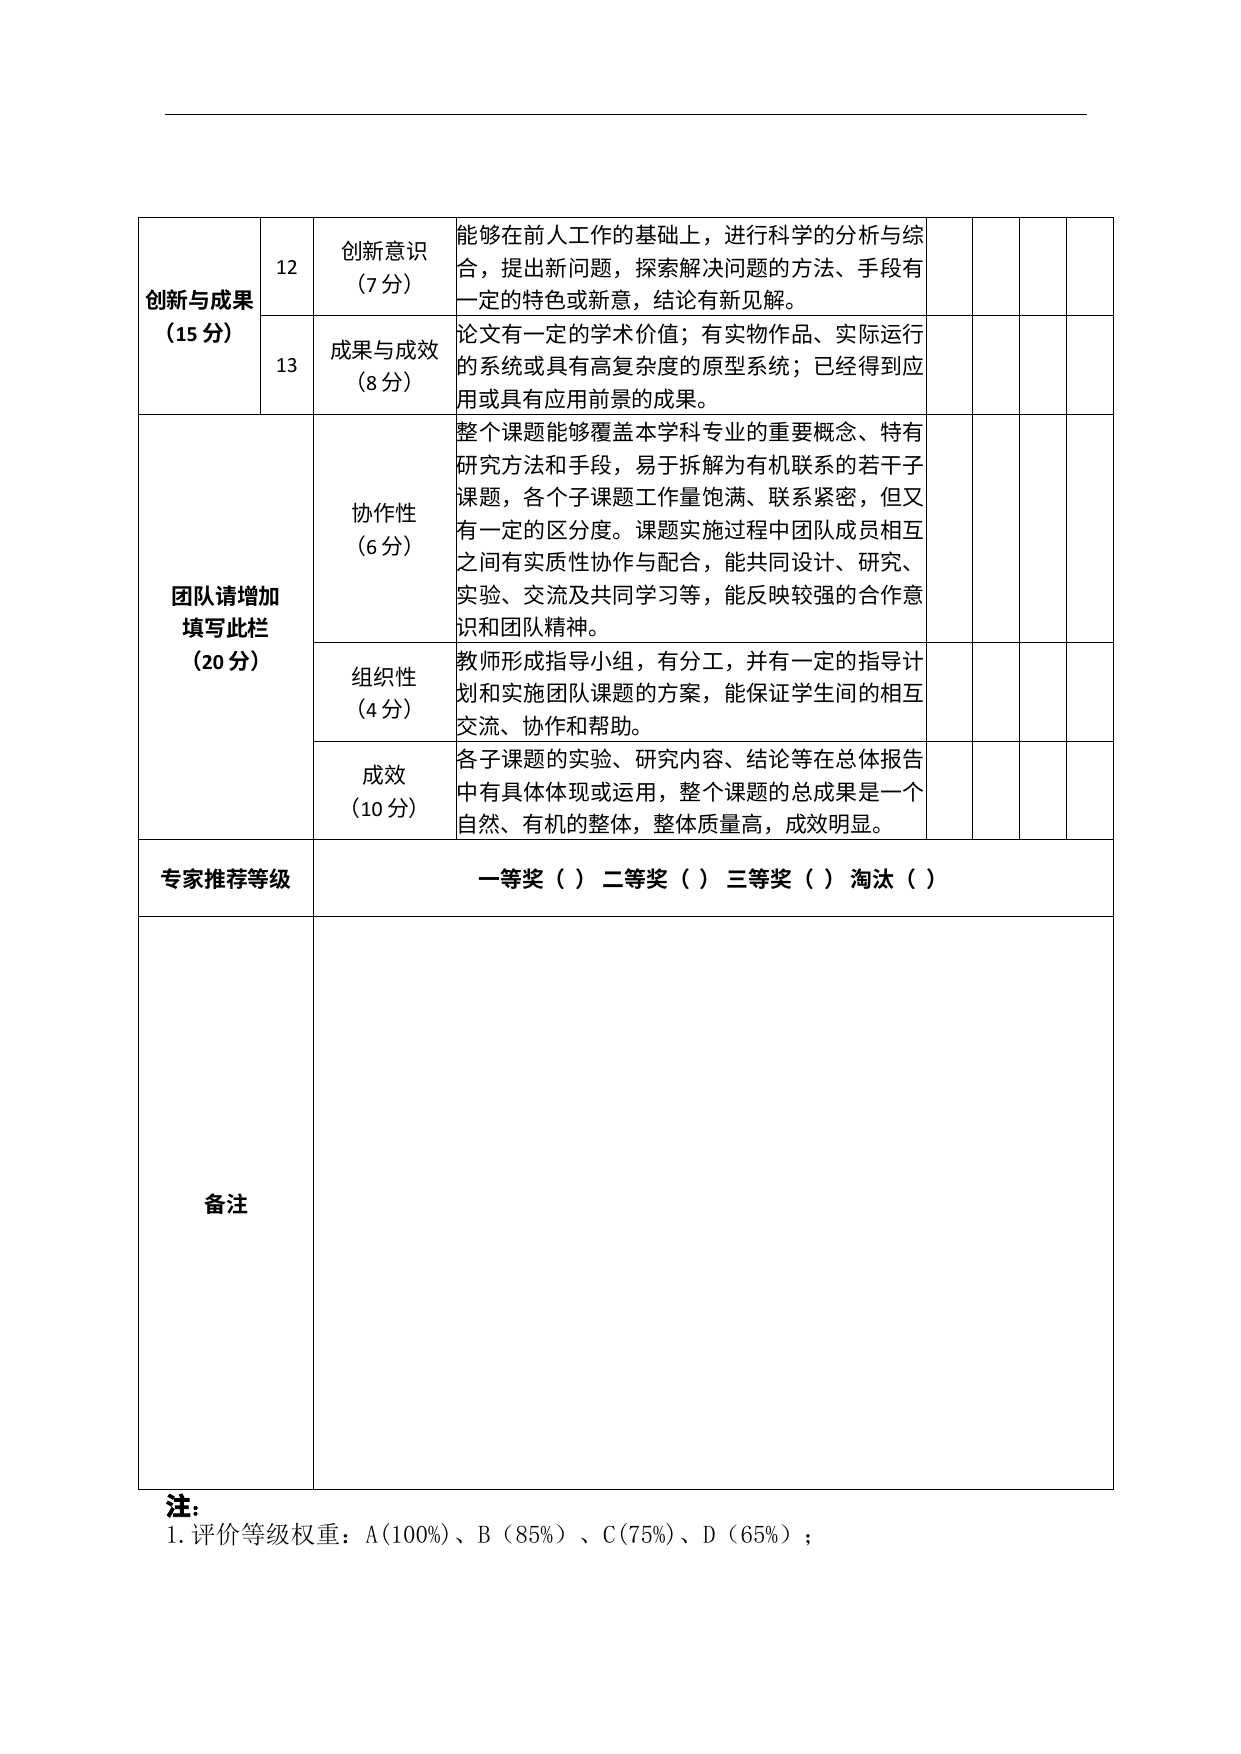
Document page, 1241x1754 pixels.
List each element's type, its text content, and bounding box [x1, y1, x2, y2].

table_cell 13 [261, 316, 313, 414]
table_cell [1020, 643, 1066, 741]
table_cell [1020, 316, 1066, 414]
table_cell [973, 415, 1019, 642]
table_cell [927, 643, 972, 741]
table_cell 12 [261, 218, 313, 315]
table_cell [1020, 415, 1066, 642]
table_cell 教师形成指导小组，有分工，并有一定的指导计划和实施团队课题的方案，能保证学生间的相互交流、协作和帮助。 [457, 643, 926, 741]
table_cell 专家推荐等级 [139, 840, 313, 916]
table_cell 能够在前人工作的基础上，进行科学的分析与综合，提出新问题，探索解决问题的方法、手段有一定的特色或新意，结论有新见解。 [457, 218, 926, 315]
table_cell [927, 218, 972, 315]
table_cell [1020, 742, 1066, 839]
text 注： [165, 1490, 1087, 1519]
table_cell [1067, 742, 1113, 839]
table_cell [973, 742, 1019, 839]
table_cell 备注 [139, 917, 313, 1489]
table_cell [1067, 316, 1113, 414]
table_cell [973, 316, 1019, 414]
table_cell [314, 917, 1113, 1489]
table_cell [1020, 218, 1066, 315]
table_cell 各子课题的实验、研究内容、结论等在总体报告中有具体体现或运用，整个课题的总成果是一个自然、有机的整体，整体质量高，成效明显。 [457, 742, 926, 839]
table_cell 整个课题能够覆盖本学科专业的重要概念、特有研究方法和手段，易于拆解为有机联系的若干子课题，各个子课题工作量饱满、联系紧密，但又有一定的区分度。课题实施过程中团队成员相互之间有实质性协作与配合，能共同设计、研究、实验、交流及共同学习等，能反映较强的合作意识和团队精神。 [457, 415, 926, 642]
table_cell [973, 643, 1019, 741]
table_cell [927, 316, 972, 414]
table_cell 创新意识 （7分） [314, 218, 456, 315]
table_cell [927, 415, 972, 642]
table_cell 创新与成果（15分） [139, 218, 260, 414]
table_cell 成效 （10分） [314, 742, 456, 839]
table_cell [927, 742, 972, 839]
table_cell 团队请增加 填写此栏 （20分） [139, 415, 313, 839]
text 1.评价等级权重：A(100%)、B（85%）、C(75%)、D（65%）； [165, 1519, 1087, 1547]
table_cell 一等奖（ ） 二等奖（ ） 三等奖（ ） 淘汰（ ） [314, 840, 1113, 916]
table_cell [973, 218, 1019, 315]
table_cell 组织性 （4分） [314, 643, 456, 741]
table_cell 协作性 （6分） [314, 415, 456, 642]
table_cell 论文有一定的学术价值；有实物作品、实际运行的系统或具有高复杂度的原型系统；已经得到应用或具有应用前景的成果。 [457, 316, 926, 414]
table_cell [1067, 415, 1113, 642]
table_cell 成果与成效 （8分） [314, 316, 456, 414]
table_cell [1067, 218, 1113, 315]
table_cell [1067, 643, 1113, 741]
